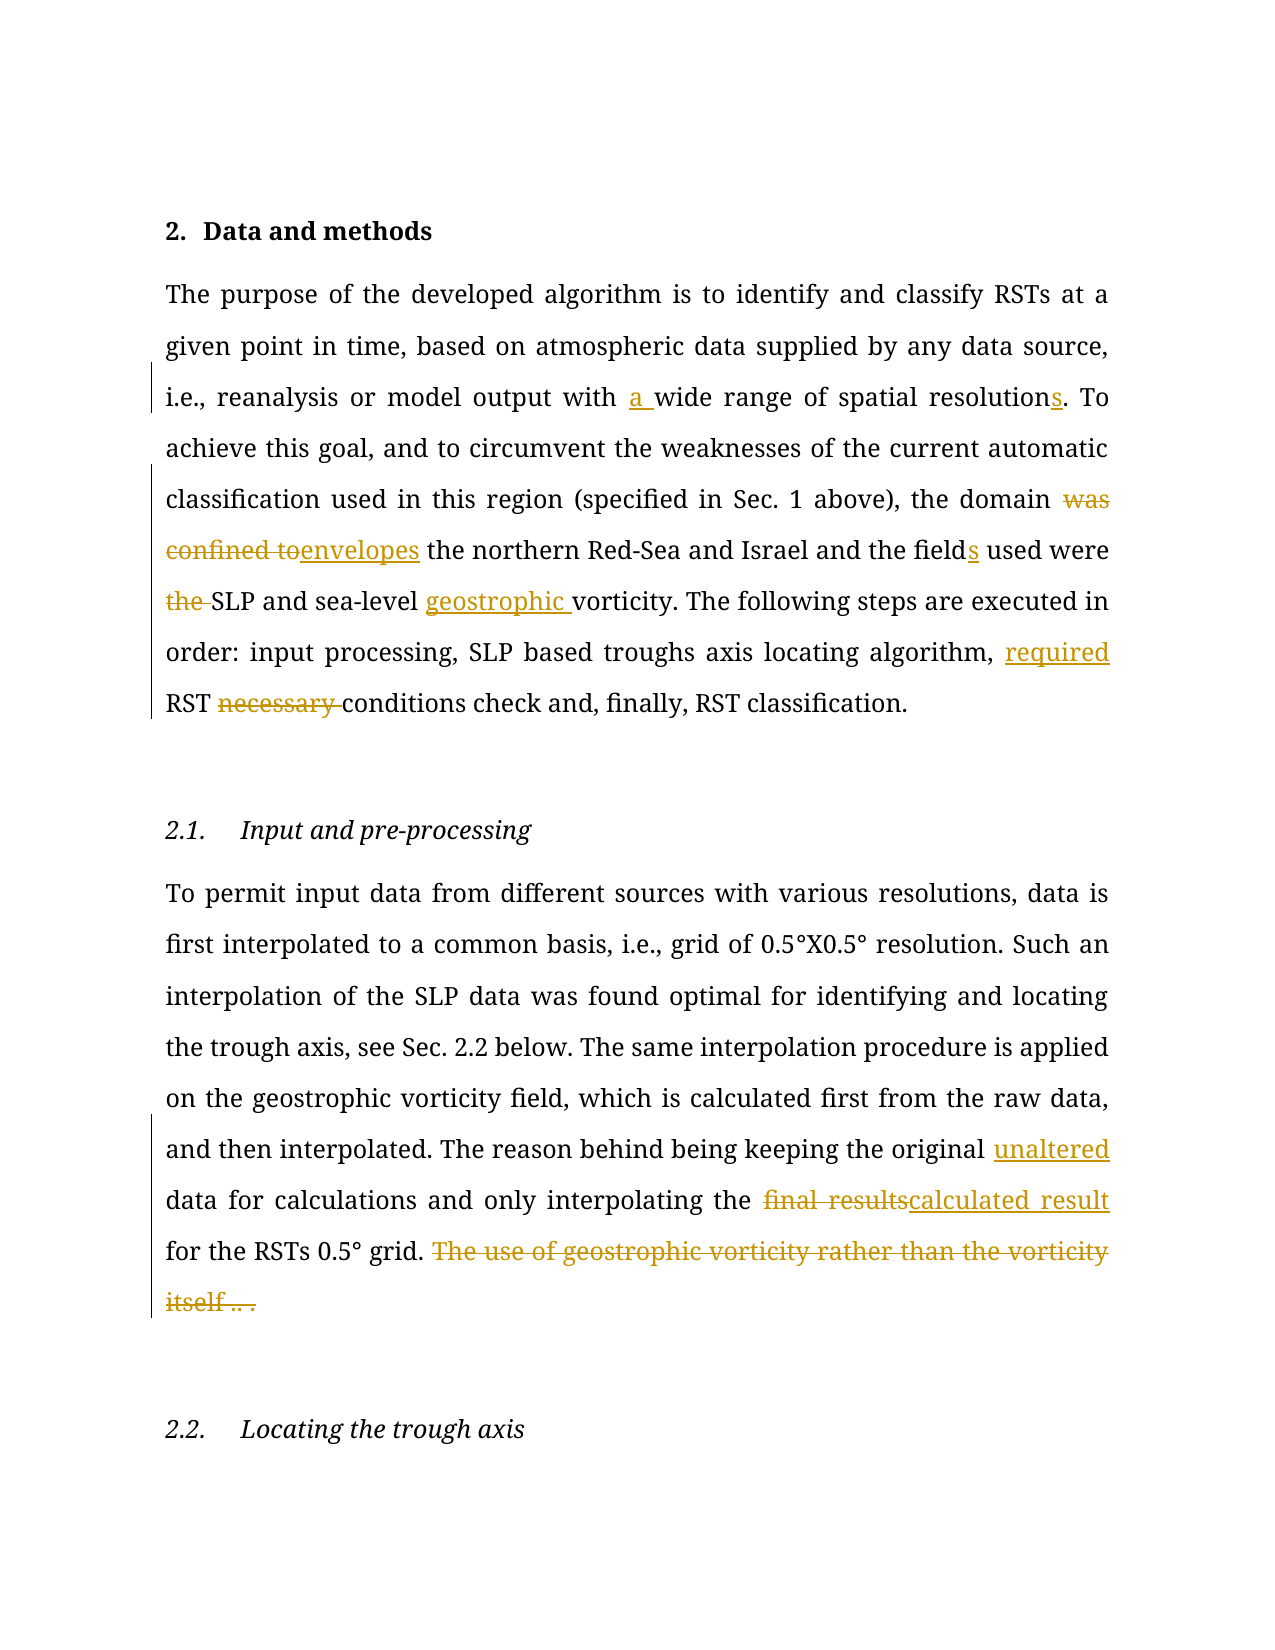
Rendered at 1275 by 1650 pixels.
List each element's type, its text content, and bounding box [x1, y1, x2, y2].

list Locating the trough axis [165, 1411, 1109, 1446]
text The purpose of the developed algorithm is to identify and classify RSTs at a given point in time, based on atmospheric data supplied by any data source, i.e., reanalysis or model output with wide range of spatial resolution. To achieve this goal, and to circumvent the weaknesses of the current automatic classification used in this region (specified in Sec. 1 above), the domain the northern Red-Sea and Israel and the field used were SLP and sea-level vorticity. The following steps are executed in order: input processing, SLP based troughs axis locating algorithm, RST conditions check and, finally, RST classification. [165, 277, 1109, 719]
list Input and pre-processing [165, 812, 1109, 847]
text To permit input data from different sources with various resolutions, data is first interpolated to a common basis, i.e., grid of 0.5°X0.5° resolution. Such an interpolation of the SLP data was found optimal for identifying and locating the trough axis, see Sec. 2.2 below. The same interpolation procedure is applied on the geostrophic vorticity field, which is calculated first from the raw data, and then interpolated. The reason behind being keeping the original data for calculations and only interpolating the for the RSTs 0.5° grid. [165, 876, 1109, 1318]
list Data and methods [165, 213, 1109, 248]
